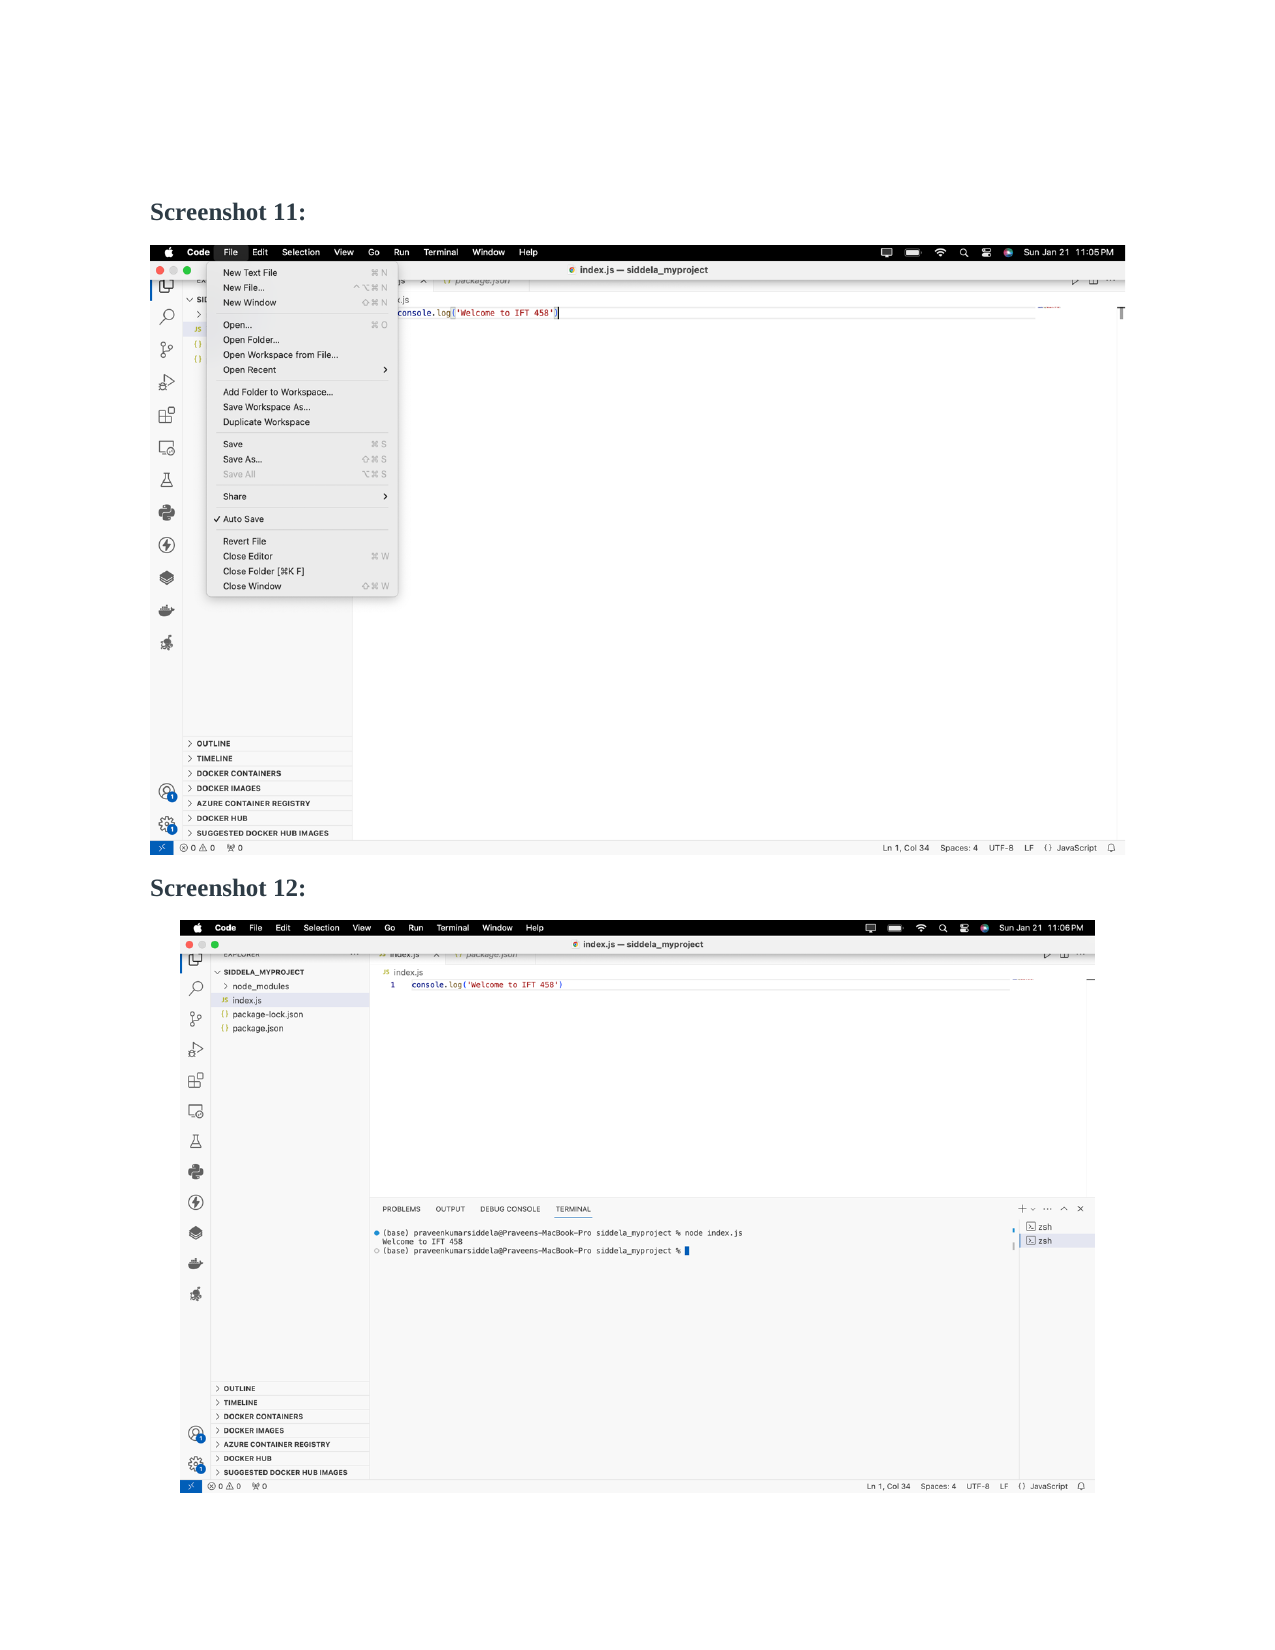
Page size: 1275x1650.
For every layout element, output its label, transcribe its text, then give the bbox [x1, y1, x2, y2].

picture [180, 920, 1095, 1493]
text Screenshot 12: [150, 873, 1125, 902]
picture [150, 245, 1125, 855]
text Screenshot 11: [150, 197, 1125, 226]
